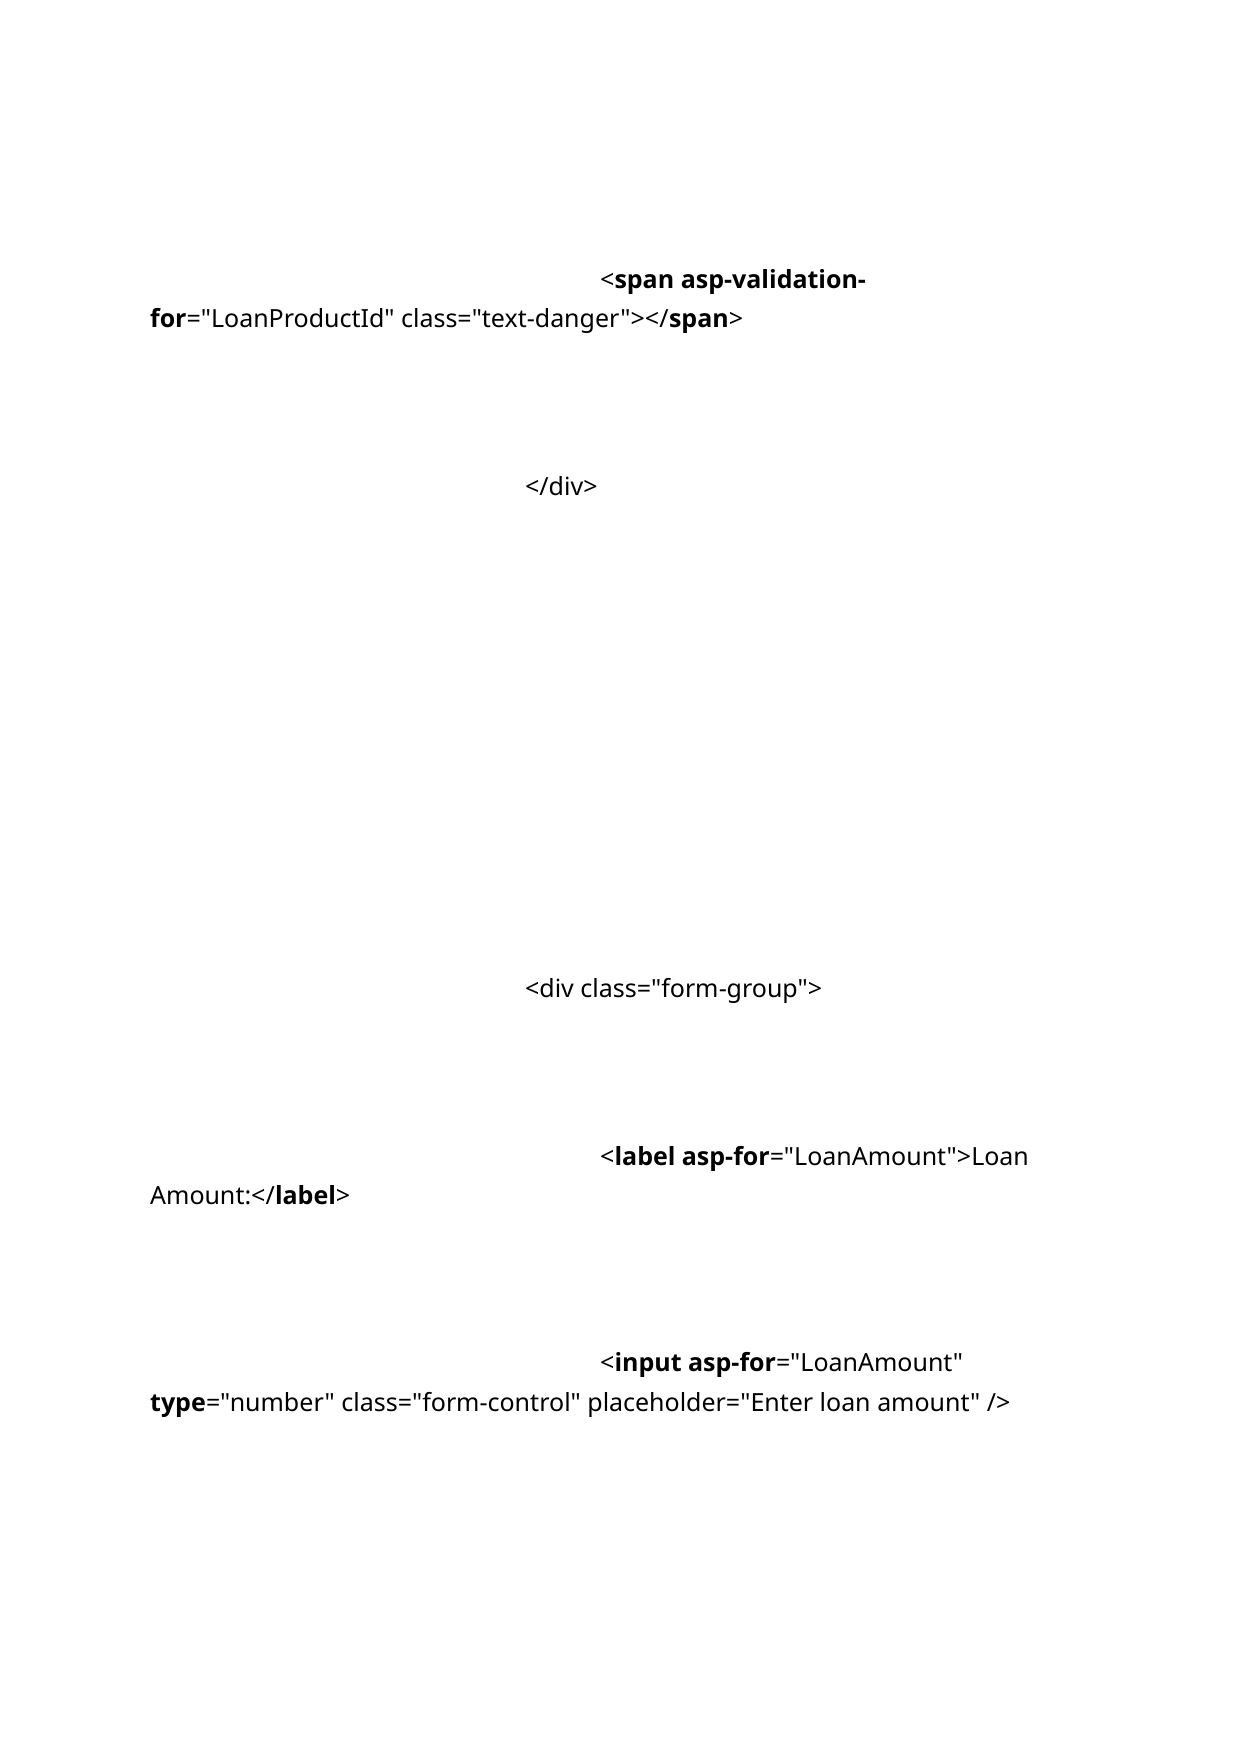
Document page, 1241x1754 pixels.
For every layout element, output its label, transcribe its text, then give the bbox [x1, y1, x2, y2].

text <input asp-for="LoanAmount" type="number" class="form-control" placeholder="Enter loan amount" /> [150, 1345, 1090, 1418]
text </div> [150, 468, 1090, 502]
text <div class="form-group"> [150, 971, 1090, 1005]
text <span asp-validation-for="LoanProductId" class="text-danger"></span> [150, 262, 1090, 335]
text <label asp-for="LoanAmount">Loan Amount:</label> [150, 1138, 1090, 1212]
